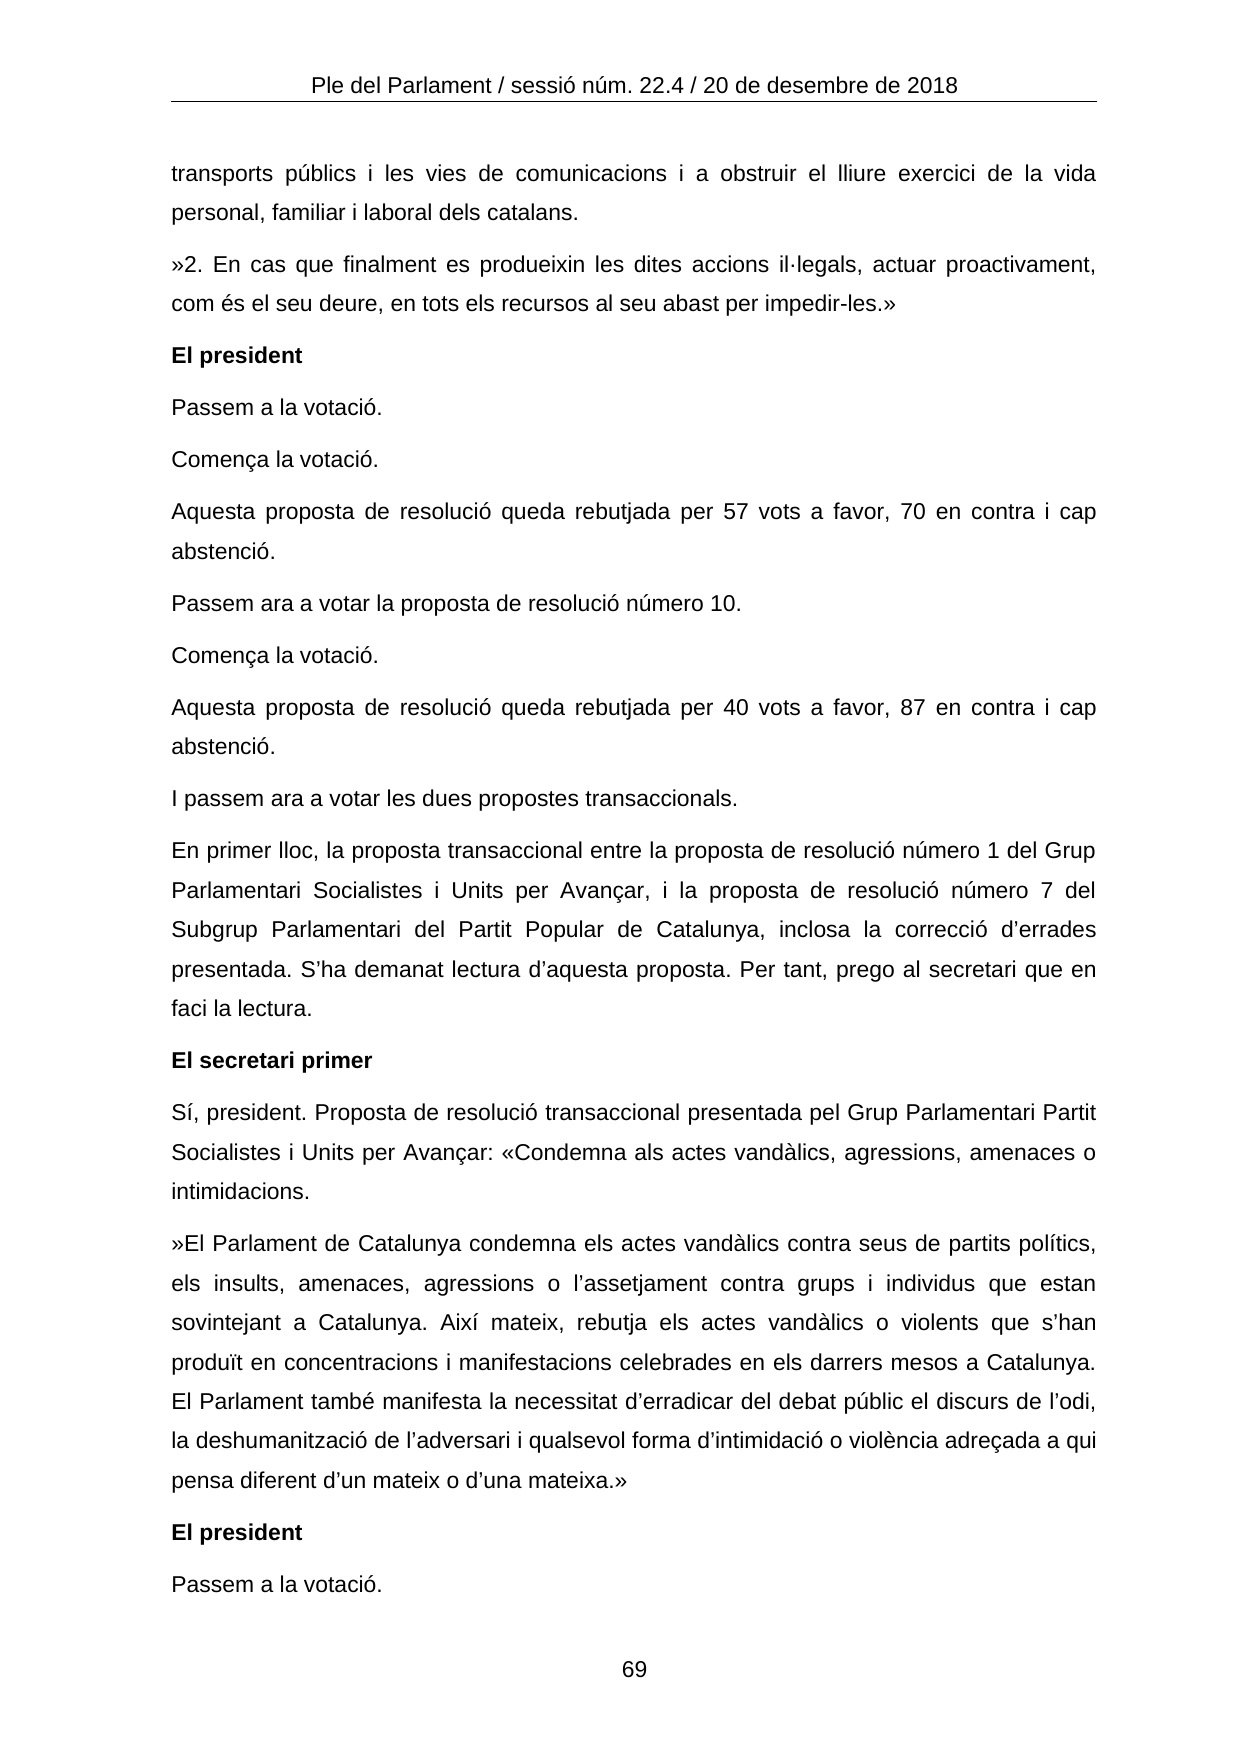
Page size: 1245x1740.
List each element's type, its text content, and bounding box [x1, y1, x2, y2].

text El president [171, 342, 1097, 369]
text Comença la votació. [171, 446, 1097, 473]
text »2. En cas que finalment es produeixin les dites accions il·legals, actuar proactivament, com és el seu deure, en tots els recursos al seu abast per impedir-les.» [171, 251, 1097, 317]
text »El Parlament de Catalunya condemna els actes vandàlics contra seus de partits polítics, els insults, amenaces, agressions o l’assetjament contra grups i individus que estan sovintejant a Catalunya. Així mateix, rebutja els actes vandàlics o violents que s’han produït en concentracions i manifestacions celebrades en els darrers mesos a Catalunya. El Parlament també manifesta la necessitat d’erradicar del debat públic el discurs de l’odi, la deshumanització de l’adversari i qualsevol forma d’intimidació o violència adreçada a qui pensa diferent d’un mateix o d’una mateixa.» [171, 1230, 1097, 1493]
text I passem ara a votar les dues propostes transaccionals. [171, 785, 1097, 812]
text El president [171, 1519, 1097, 1545]
text Passem a la votació. [171, 1571, 1097, 1597]
text Comença la votació. [171, 642, 1097, 668]
text Sí, president. Proposta de resolució transaccional presentada pel Grup Parlamentari Partit Socialistes i Units per Avançar: «Condemna als actes vandàlics, agressions, amenaces o intimidacions. [171, 1099, 1097, 1204]
text Aquesta proposta de resolució queda rebutjada per 40 vots a favor, 87 en contra i cap abstenció. [171, 694, 1097, 759]
text Passem ara a votar la proposta de resolució número 10. [171, 590, 1097, 616]
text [171, 159, 1097, 225]
text En primer lloc, la proposta transaccional entre la proposta de resolució número 1 del Grup Parlamentari Socialistes i Units per Avançar, i la proposta de resolució número 7 del Subgrup Parlamentari del Partit Popular de Catalunya, inclosa la correcció d’errades presentada. S’ha demanat lectura d’aquesta proposta. Per tant, prego al secretari que en faci la lectura. [171, 837, 1097, 1021]
text Passem a la votació. [171, 394, 1097, 421]
text Aquesta proposta de resolució queda rebutjada per 57 vots a favor, 70 en contra i cap abstenció. [171, 498, 1097, 564]
text El secretari primer [171, 1047, 1097, 1073]
